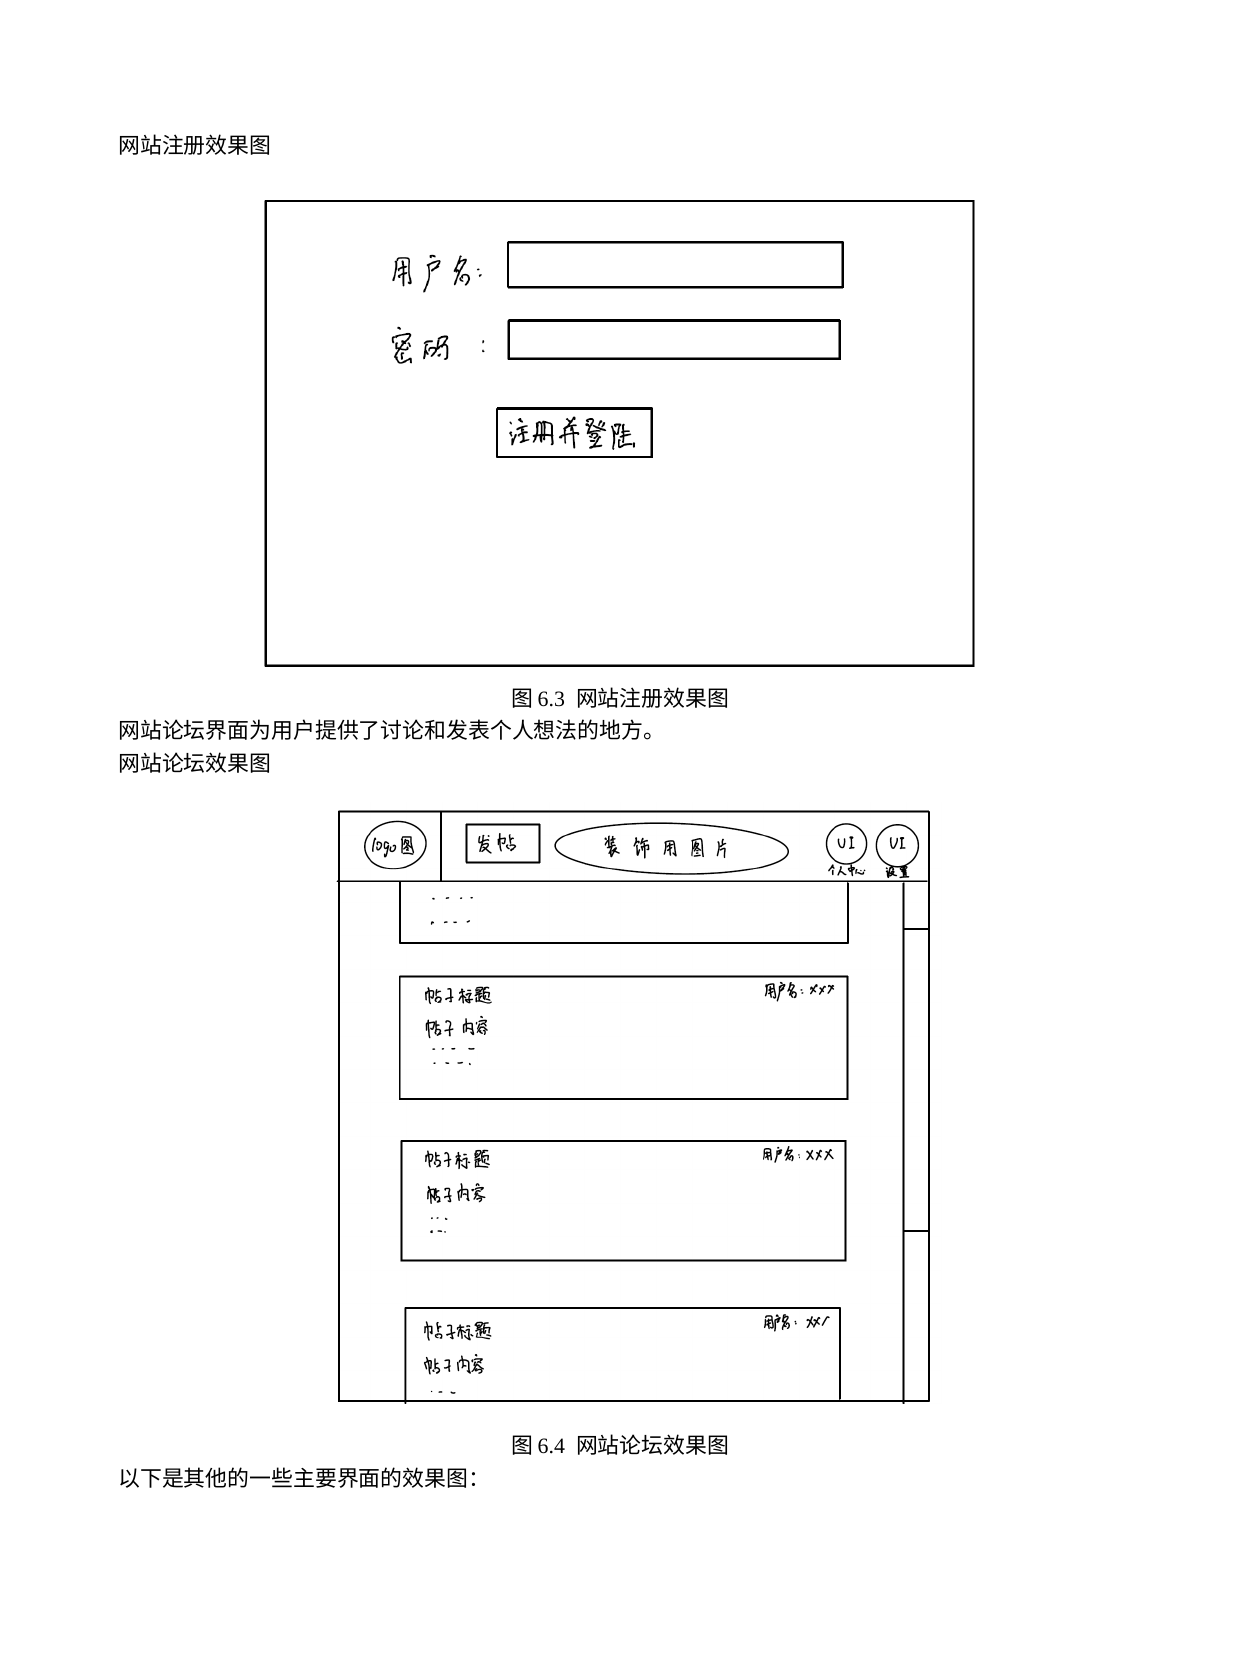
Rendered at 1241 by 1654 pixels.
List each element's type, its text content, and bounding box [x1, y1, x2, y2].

picture [235, 177, 1005, 677]
text 网站论坛效果图 [118, 746, 1122, 778]
text 以下是其他的一些主要界面的效果图： [118, 1461, 1122, 1493]
picture [335, 802, 942, 1404]
text 网站注册效果图 [118, 128, 1122, 161]
text 网站论坛界面为用户提供了讨论和发表个人想法的地方。 [118, 713, 1122, 746]
